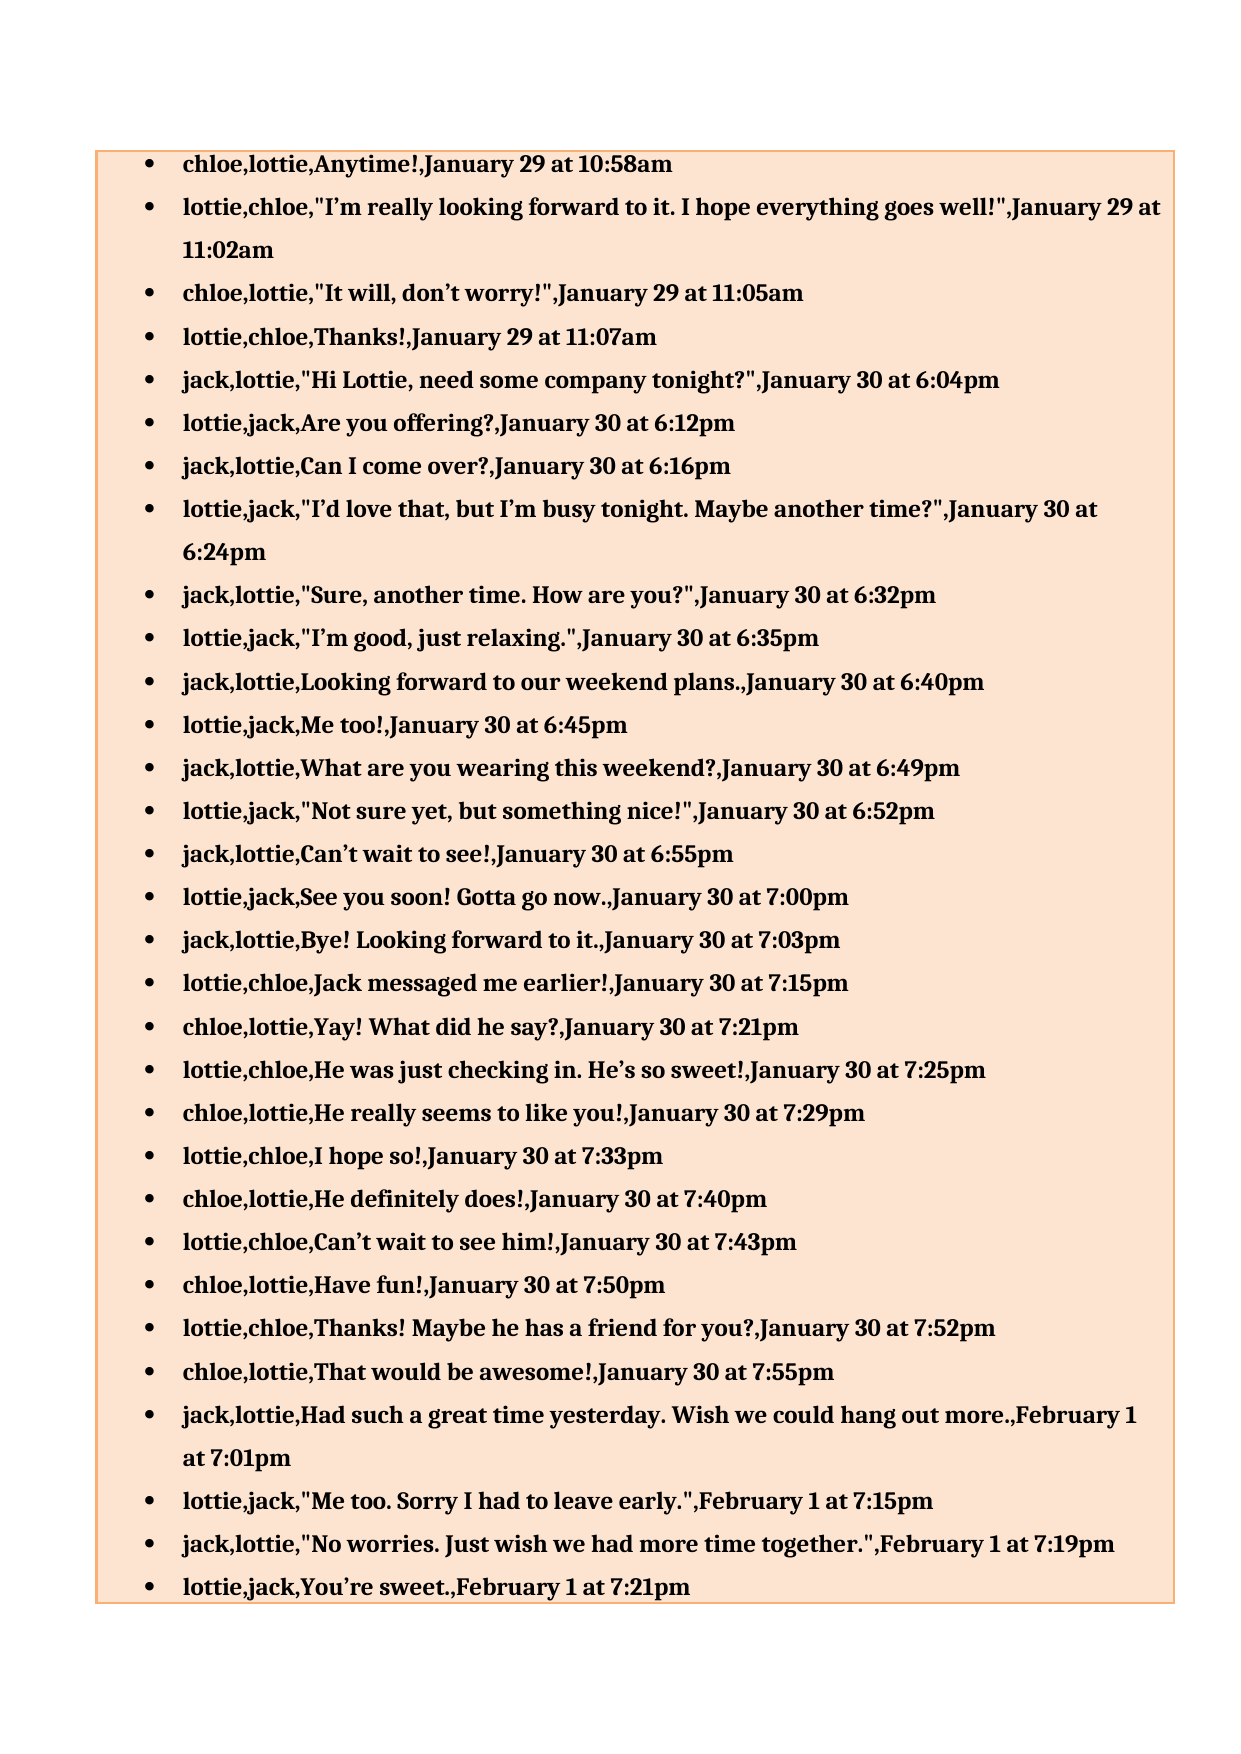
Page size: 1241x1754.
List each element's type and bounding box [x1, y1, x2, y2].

table_cell [98, 152, 1173, 1602]
